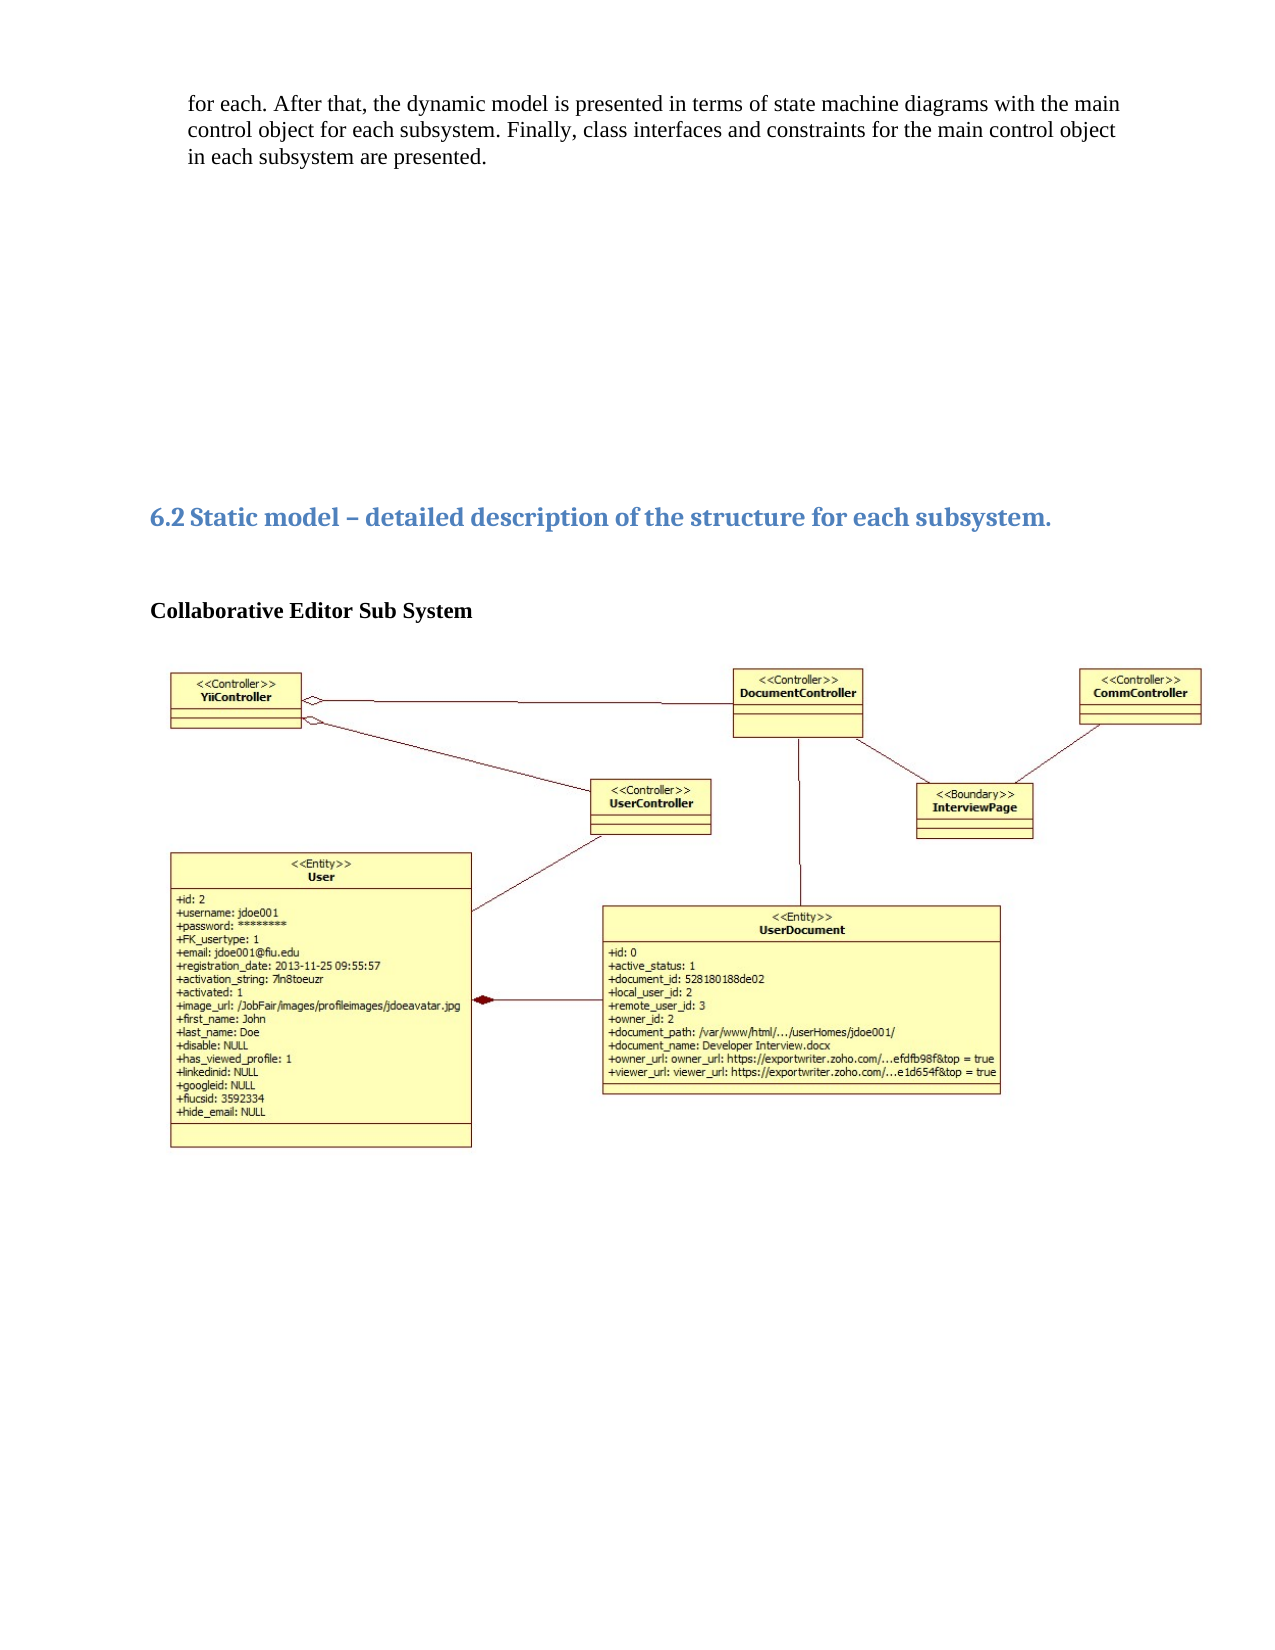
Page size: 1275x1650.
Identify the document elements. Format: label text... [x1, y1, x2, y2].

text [187, 90, 1125, 169]
text Collaborative Editor Sub System [150, 597, 1125, 623]
picture [150, 648, 1222, 1168]
subtitle 6.2 Static model – detailed description of the structure for each subsystem. [150, 502, 1125, 533]
